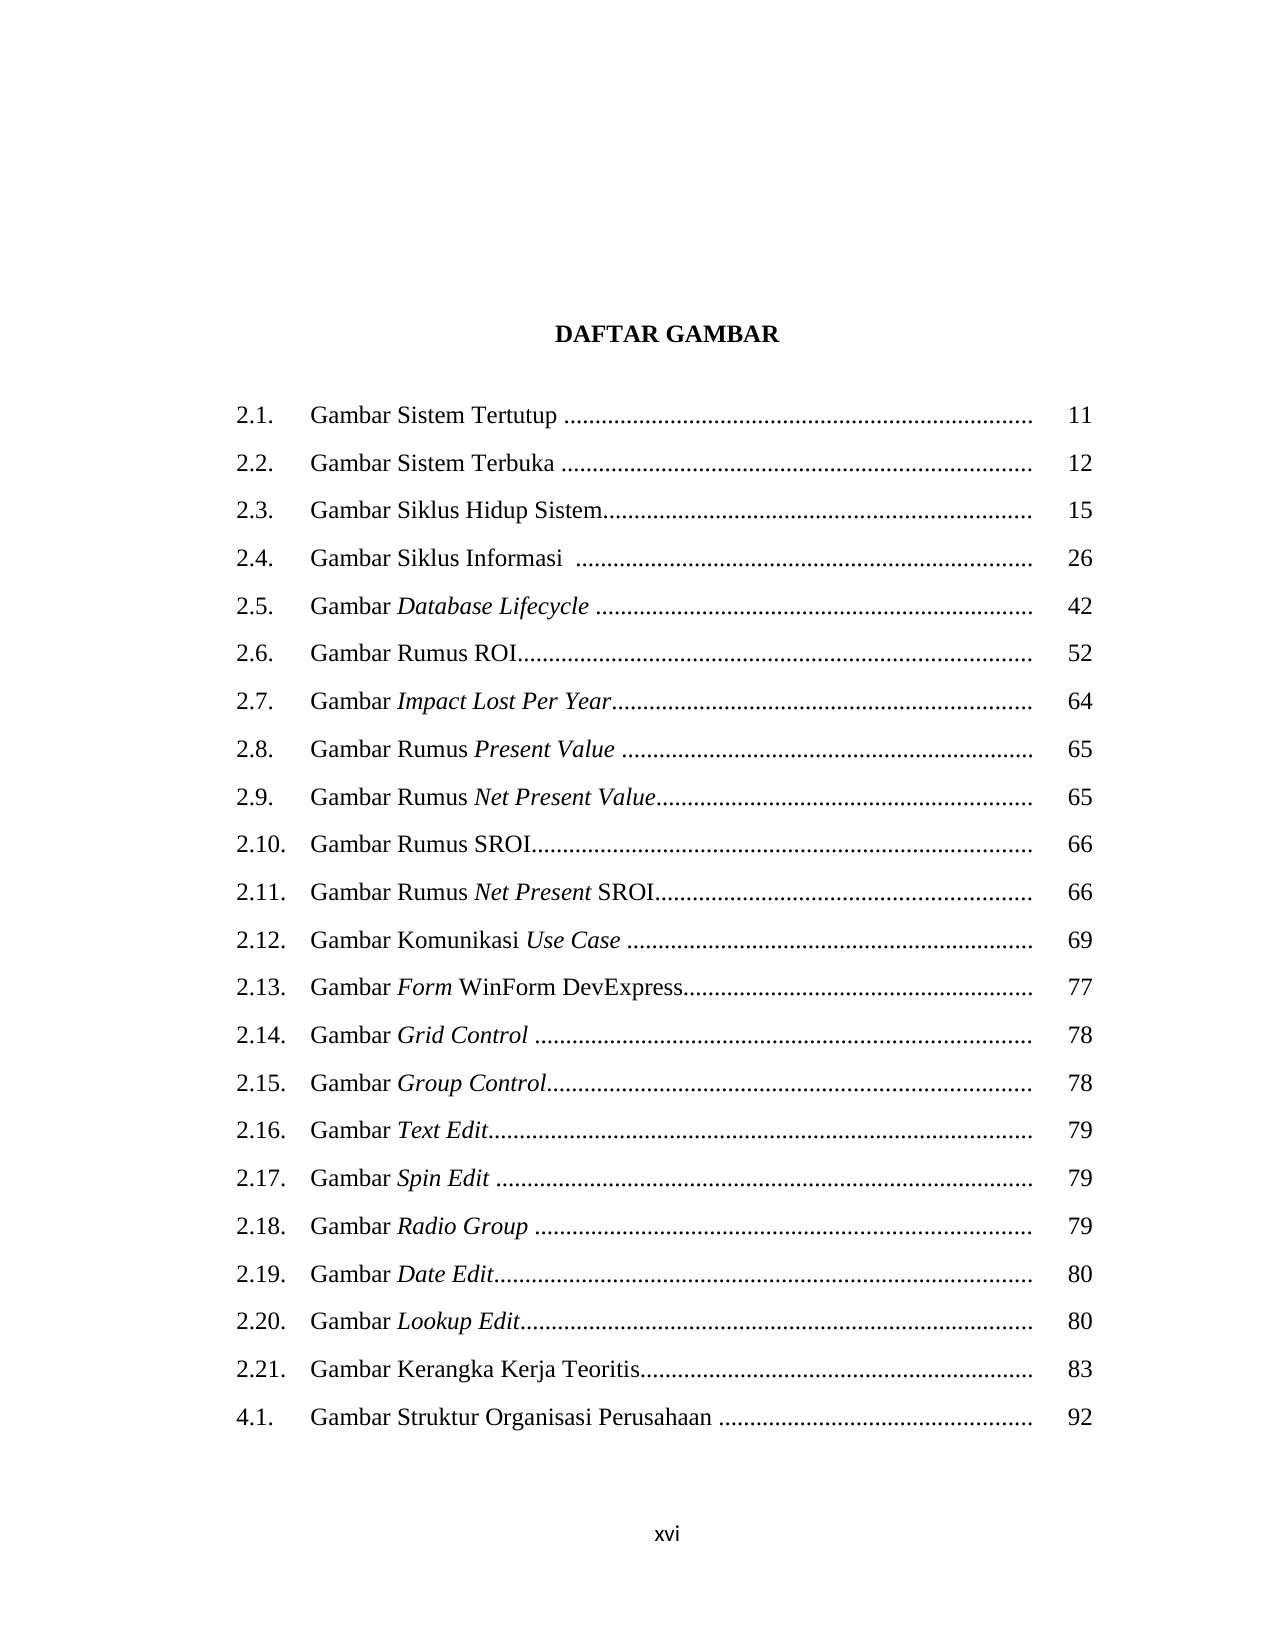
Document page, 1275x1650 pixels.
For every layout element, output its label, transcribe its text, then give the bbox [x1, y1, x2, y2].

text 2.16. Gambar Text Edit 79 [236, 1116, 1098, 1144]
text 2.8. Gambar Rumus Present Value 65 [236, 734, 1098, 763]
text 2.3. Gambar Siklus Hidup Sistem 15 [236, 495, 1098, 524]
text 2.10. Gambar Rumus SROI 66 [236, 829, 1098, 858]
text 2.19. Gambar Date Edit 80 [236, 1259, 1098, 1287]
text 2.15. Gambar Group Control 78 [236, 1068, 1098, 1097]
text 2.20. Gambar Lookup Edit 80 [236, 1306, 1098, 1335]
text 2.5. Gambar Database Lifecycle 42 [236, 591, 1098, 619]
text 2.7. Gambar Impact Lost Per Year 64 [236, 686, 1098, 715]
text 2.2. Gambar Sistem Terbuka 12 [236, 448, 1098, 476]
text 2.6. Gambar Rumus ROI 52 [236, 638, 1098, 667]
text 2.4. Gambar Siklus Informasi 26 [236, 543, 1098, 572]
text 2.17. Gambar Spin Edit 79 [236, 1163, 1098, 1192]
text 2.18. Gambar Radio Group 79 [236, 1211, 1098, 1240]
text 2.13. Gambar Form WinForm DevExpress 77 [236, 972, 1098, 1001]
text 4.1. Gambar Struktur Organisasi Perusahaan 92 [236, 1402, 1098, 1431]
subtitle DAFTAR GAMBAR [236, 319, 1098, 347]
text 2.11. Gambar Rumus Net Present SROI 66 [236, 877, 1098, 906]
text 2.9. Gambar Rumus Net Present Value 65 [236, 782, 1098, 810]
text 2.12. Gambar Komunikasi Use Case 69 [236, 925, 1098, 953]
text 2.21. Gambar Kerangka Kerja Teoritis 83 [236, 1354, 1098, 1383]
text 2.14. Gambar Grid Control 78 [236, 1020, 1098, 1049]
text 2.1. Gambar Sistem Tertutup 11 [236, 400, 1098, 429]
